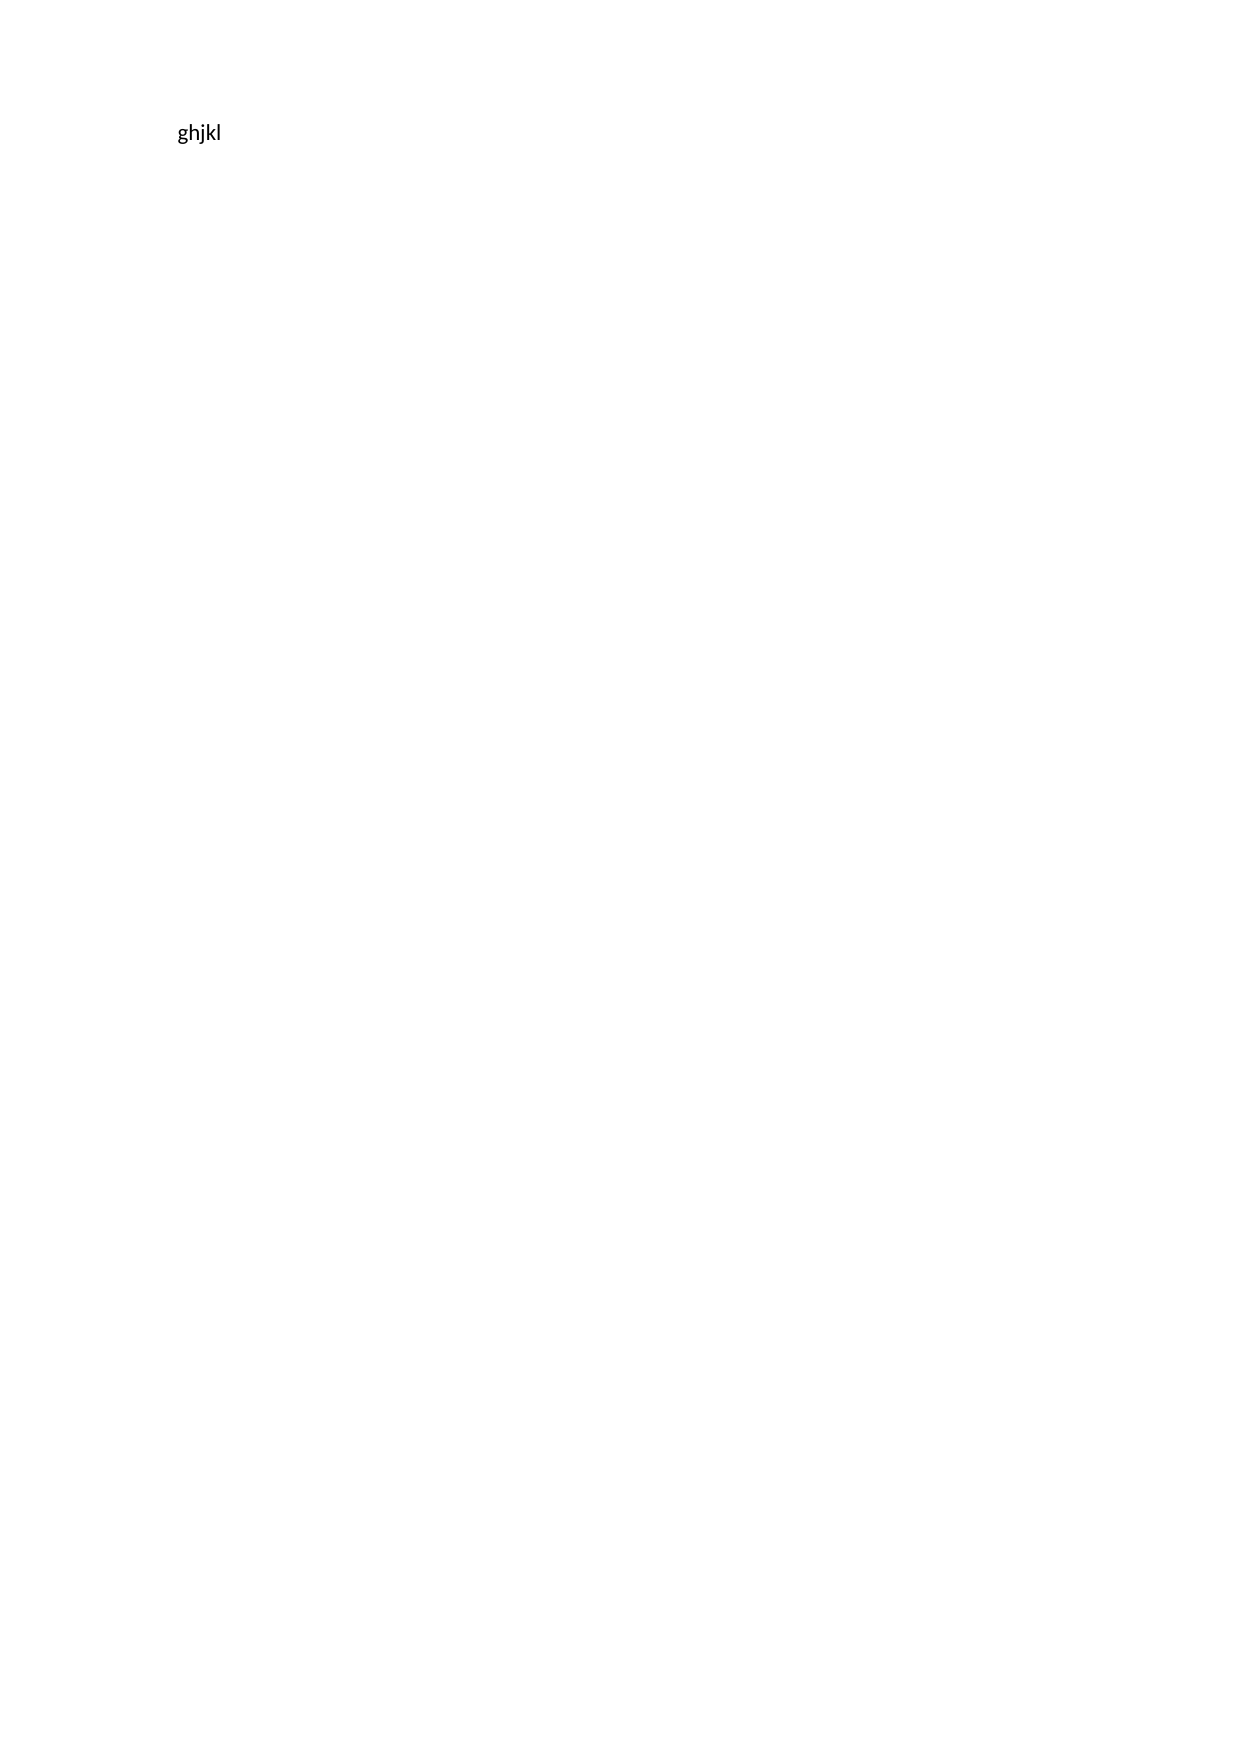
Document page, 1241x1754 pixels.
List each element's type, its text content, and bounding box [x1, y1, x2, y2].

text ghjkl [177, 118, 1152, 146]
